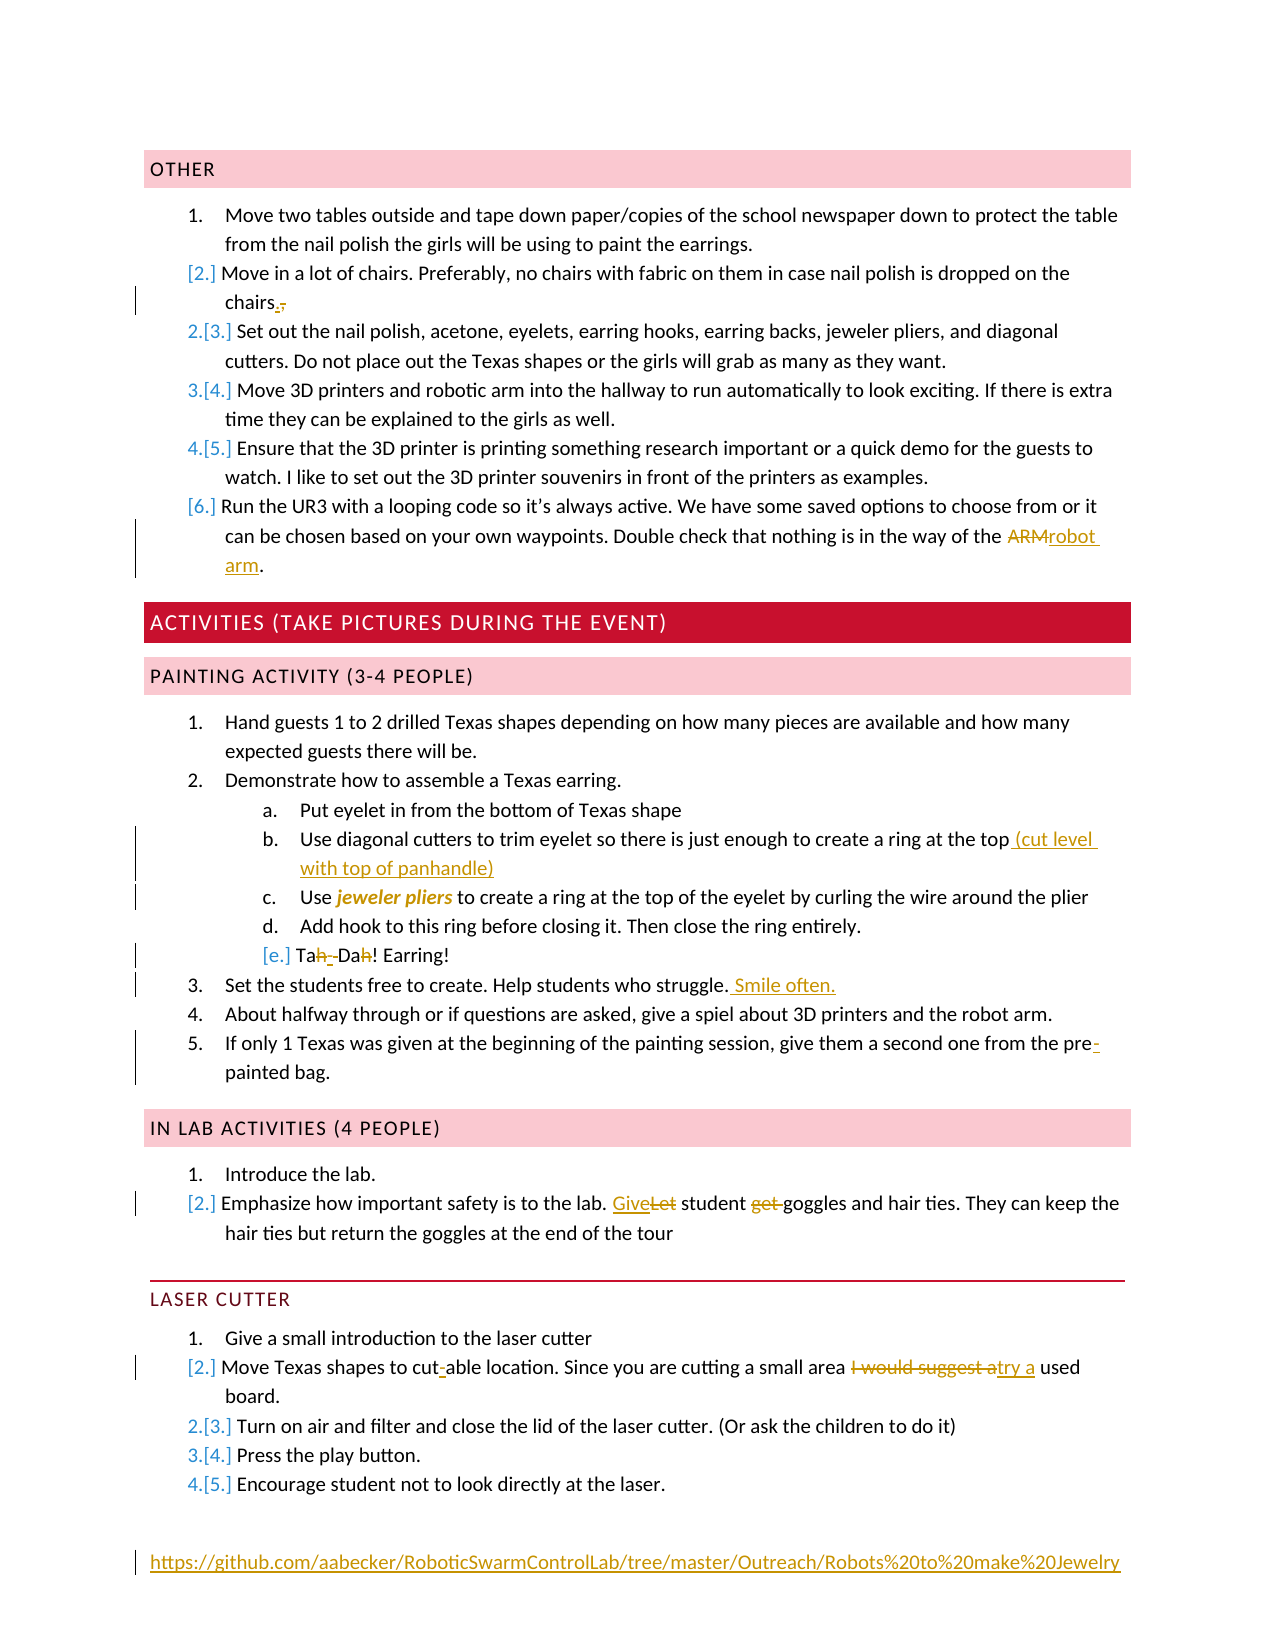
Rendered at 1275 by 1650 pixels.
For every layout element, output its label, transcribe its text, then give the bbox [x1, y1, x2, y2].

list Give a small introduction to the laser cutter [187, 1325, 1125, 1351]
list Put eyelet in from the bottom of Texas shape [262, 797, 1125, 822]
subtitle In lab activities (4 people) [150, 1116, 1125, 1141]
list Run the UR3 with a looping code so it’s always active. We have some saved options to choose from or it can be chosen based on your own waypoints. Double check that nothing is in the way of the . [187, 494, 1125, 577]
list Press the play button. [187, 1442, 1125, 1467]
list Move 3D printers and robotic arm into the hallway to run automatically to look exciting. If there is extra time they can be explained to the girls as well. [187, 377, 1125, 432]
list Move in a lot of chairs. Preferably, no chairs with fabric on them in case nail polish is dropped on the chairs [187, 260, 1125, 315]
subtitle Activities (Take Pictures During the Event) [150, 608, 1125, 636]
list TaDa! Earring! [262, 943, 1125, 968]
list Ensure that the 3D printer is printing something research important or a quick demo for the guests to watch. I like to set out the 3D printer souvenirs in front of the printers as examples. [187, 435, 1125, 490]
list Emphasize how important safety is to the lab. student goggles and hair ties. They can keep the hair ties but return the goggles at the end of the tour [187, 1191, 1125, 1245]
list Set out the nail polish, acetone, eyelets, earring hooks, earring backs, jeweler pliers, and diagonal cutters. Do not place out the Texas shapes or the girls will grab as many as they want. [187, 319, 1125, 373]
subtitle Painting activity (3-4 People) [150, 664, 1125, 689]
list Move Texas shapes to cutable location. Since you are cutting a small area used board. [187, 1354, 1125, 1409]
list Use jeweler pliers to create a ring at the top of the eyelet by curling the wire around the plier [262, 884, 1125, 910]
list Set the students free to create. Help students who struggle. [187, 972, 1125, 997]
list Hand guests 1 to 2 drilled Texas shapes depending on how many pieces are available and how many expected guests there will be. [187, 709, 1125, 764]
list Use diagonal cutters to trim eyelet so there is just enough to create a ring at the top [262, 826, 1125, 881]
list Introduce the lab. [187, 1161, 1125, 1187]
list Turn on air and filter and close the lid of the laser cutter. (Or ask the children to do it) [187, 1413, 1125, 1438]
list About halfway through or if questions are asked, give a spiel about 3D printers and the robot arm. [187, 1001, 1125, 1026]
list Demonstrate how to assemble a Texas earring. [187, 768, 1125, 793]
subtitle Other [150, 156, 1125, 182]
list Encourage student not to look directly at the laser. [187, 1471, 1125, 1497]
list Move two tables outside and tape down paper/copies of the school newspaper down to protect the table from the nail polish the girls will be using to paint the earrings. [187, 202, 1125, 257]
subtitle Laser Cutter [150, 1282, 1125, 1311]
list Add hook to this ring before closing it. Then close the ring entirely. [262, 913, 1125, 939]
list If only 1 Texas was given at the beginning of the painting session, give them a second one from the prepainted bag. [187, 1030, 1125, 1085]
